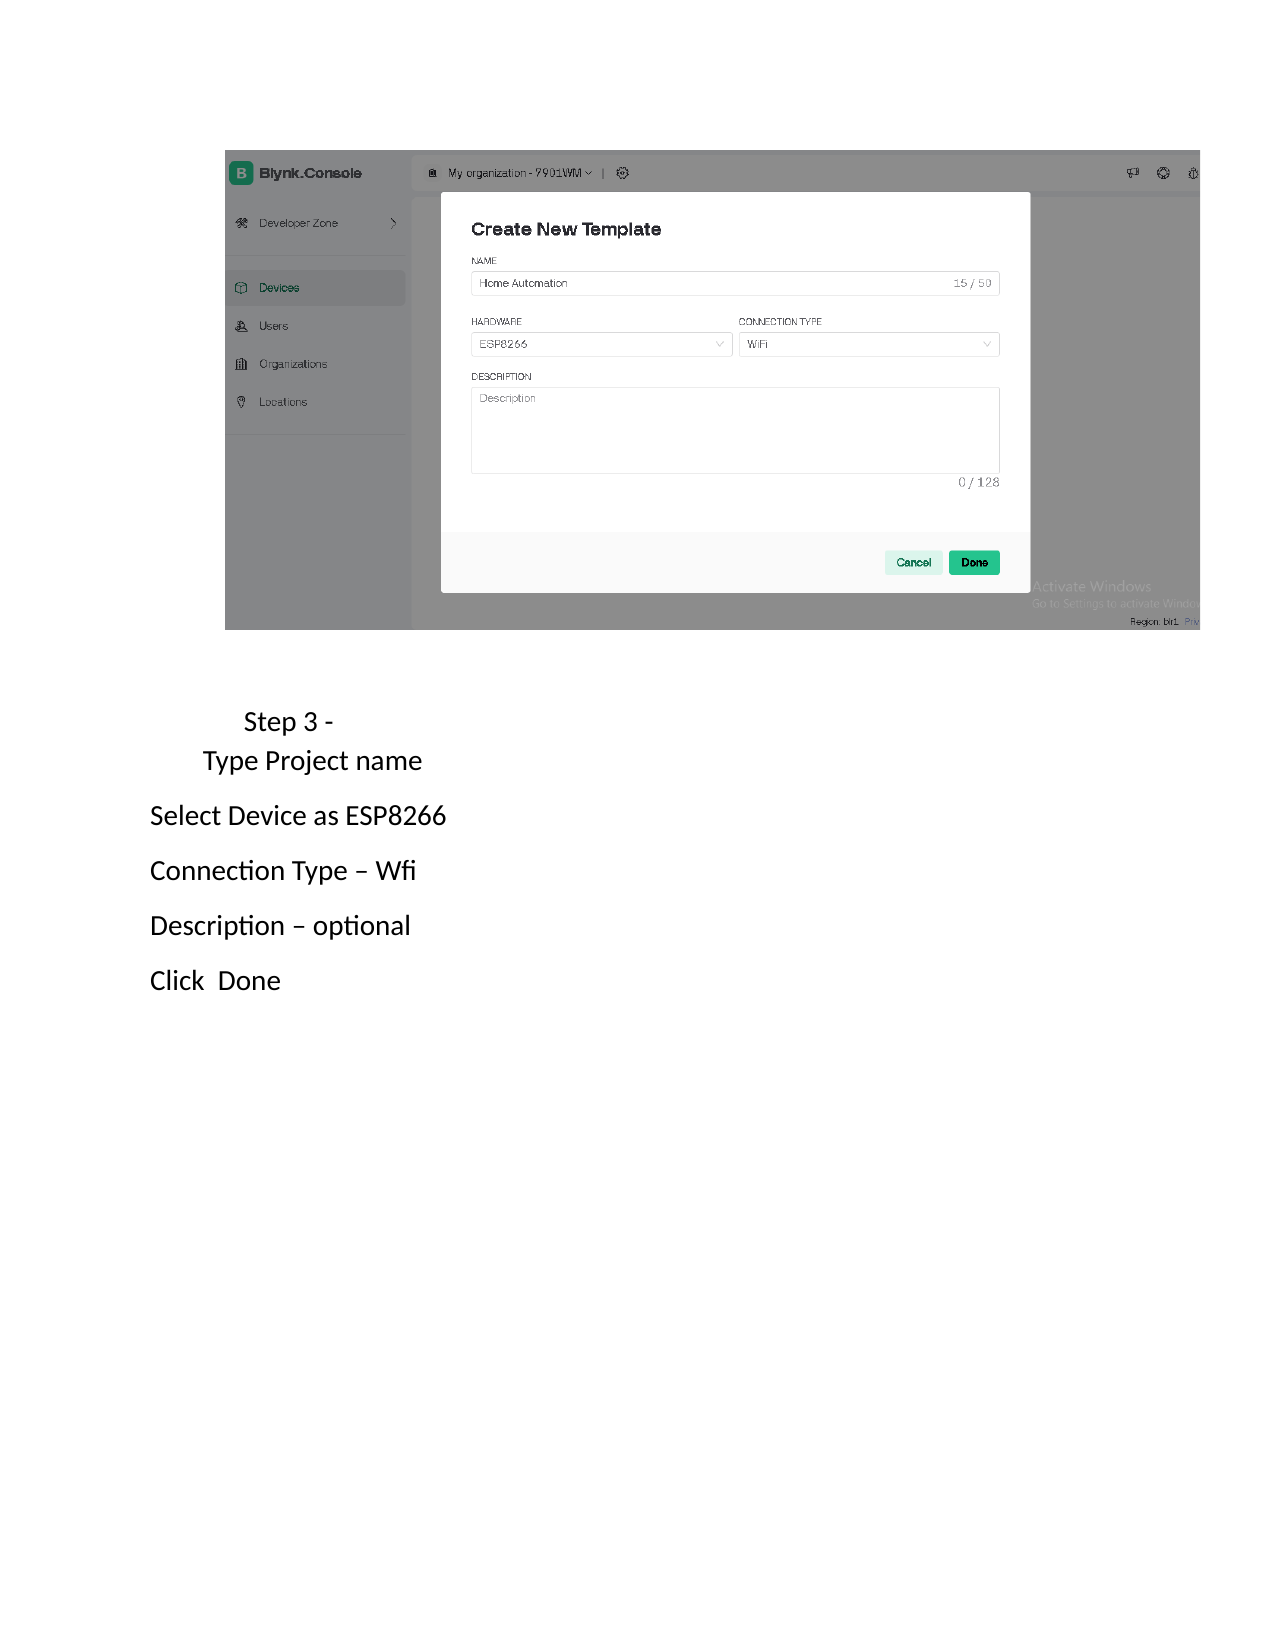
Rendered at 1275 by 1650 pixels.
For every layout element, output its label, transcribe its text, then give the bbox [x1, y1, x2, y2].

text Select Device as ESP8266 [150, 797, 1125, 833]
picture [225, 150, 1200, 630]
text Connection Type – Wfi [150, 852, 1125, 888]
text Step 3 - Type Project name [150, 703, 1125, 778]
text Description – optional [150, 907, 1125, 943]
text Click Done [150, 962, 1125, 998]
